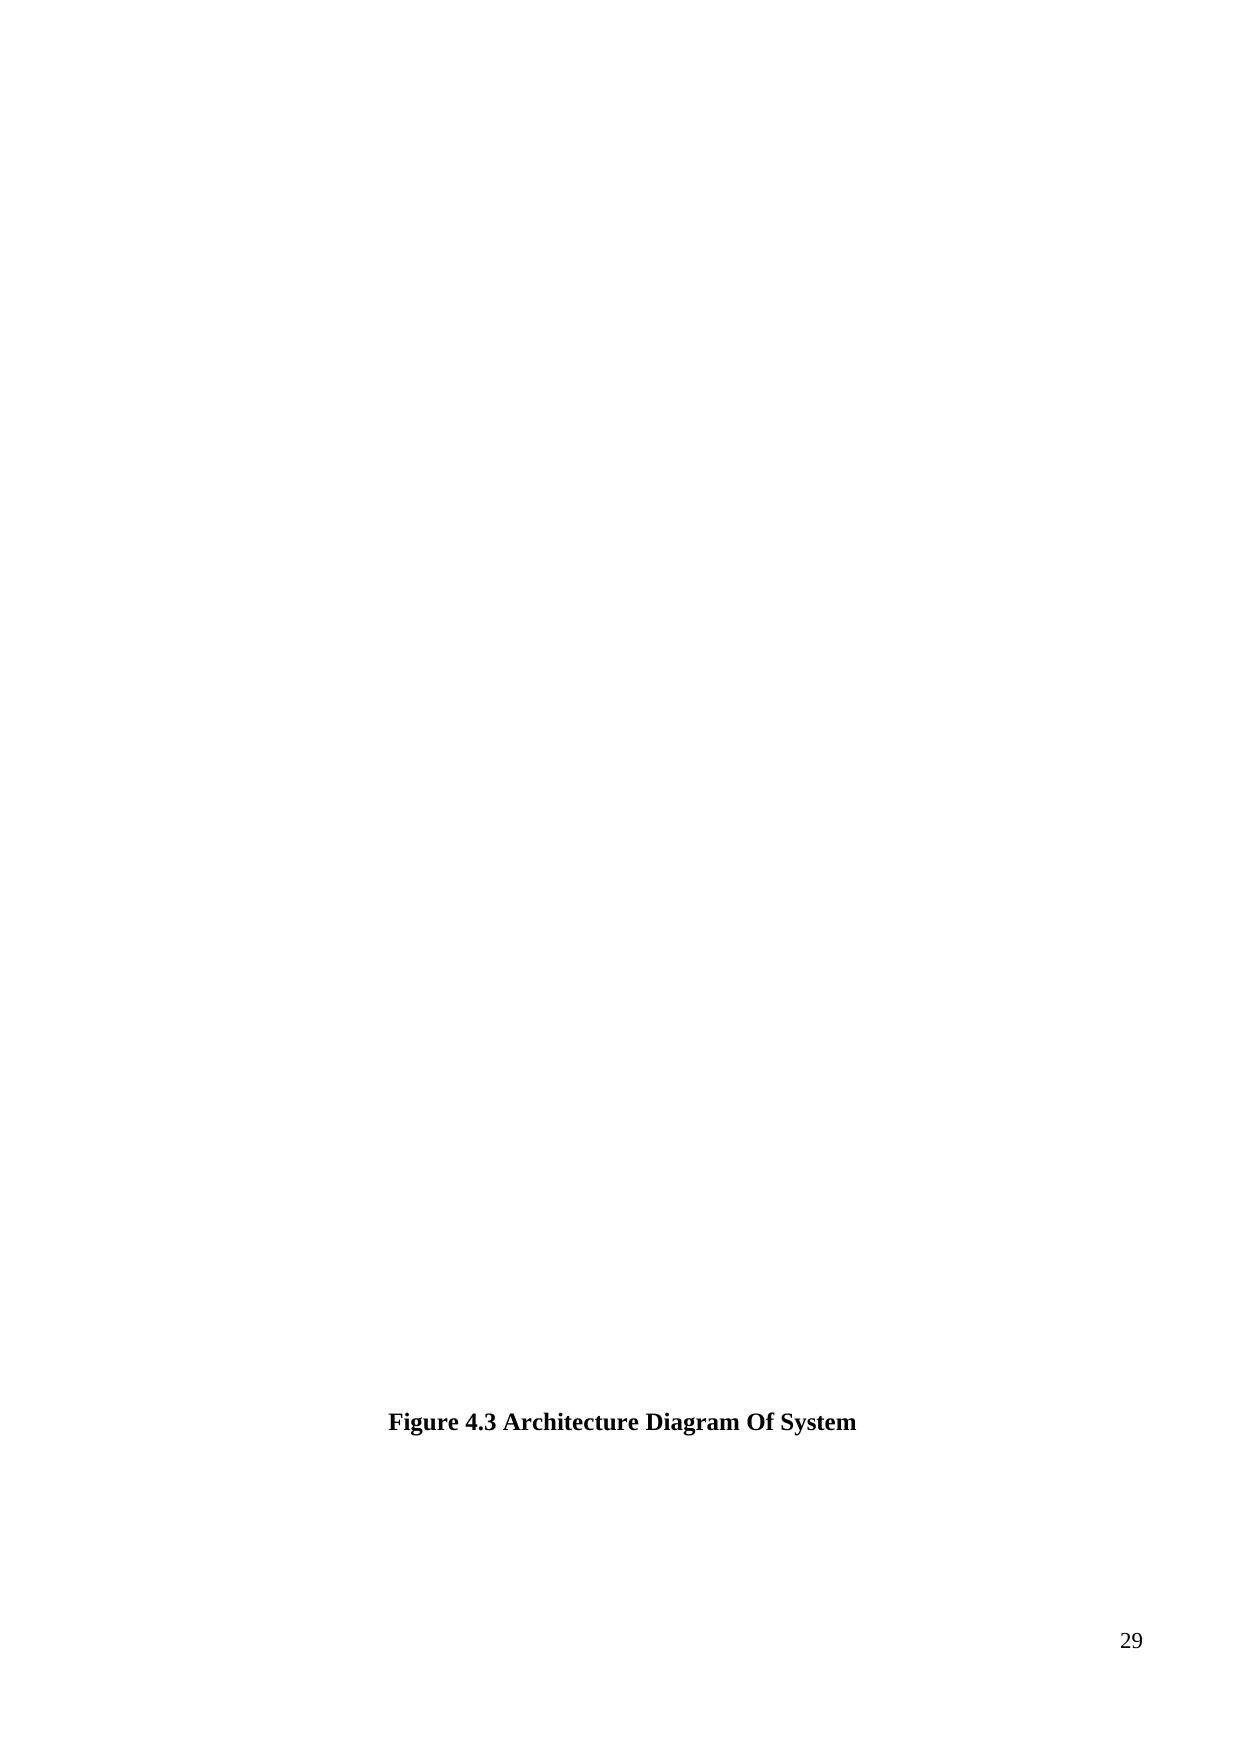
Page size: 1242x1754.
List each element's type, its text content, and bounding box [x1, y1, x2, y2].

text Figure 4.3 Architecture Diagram Of System [388, 1407, 1242, 1436]
